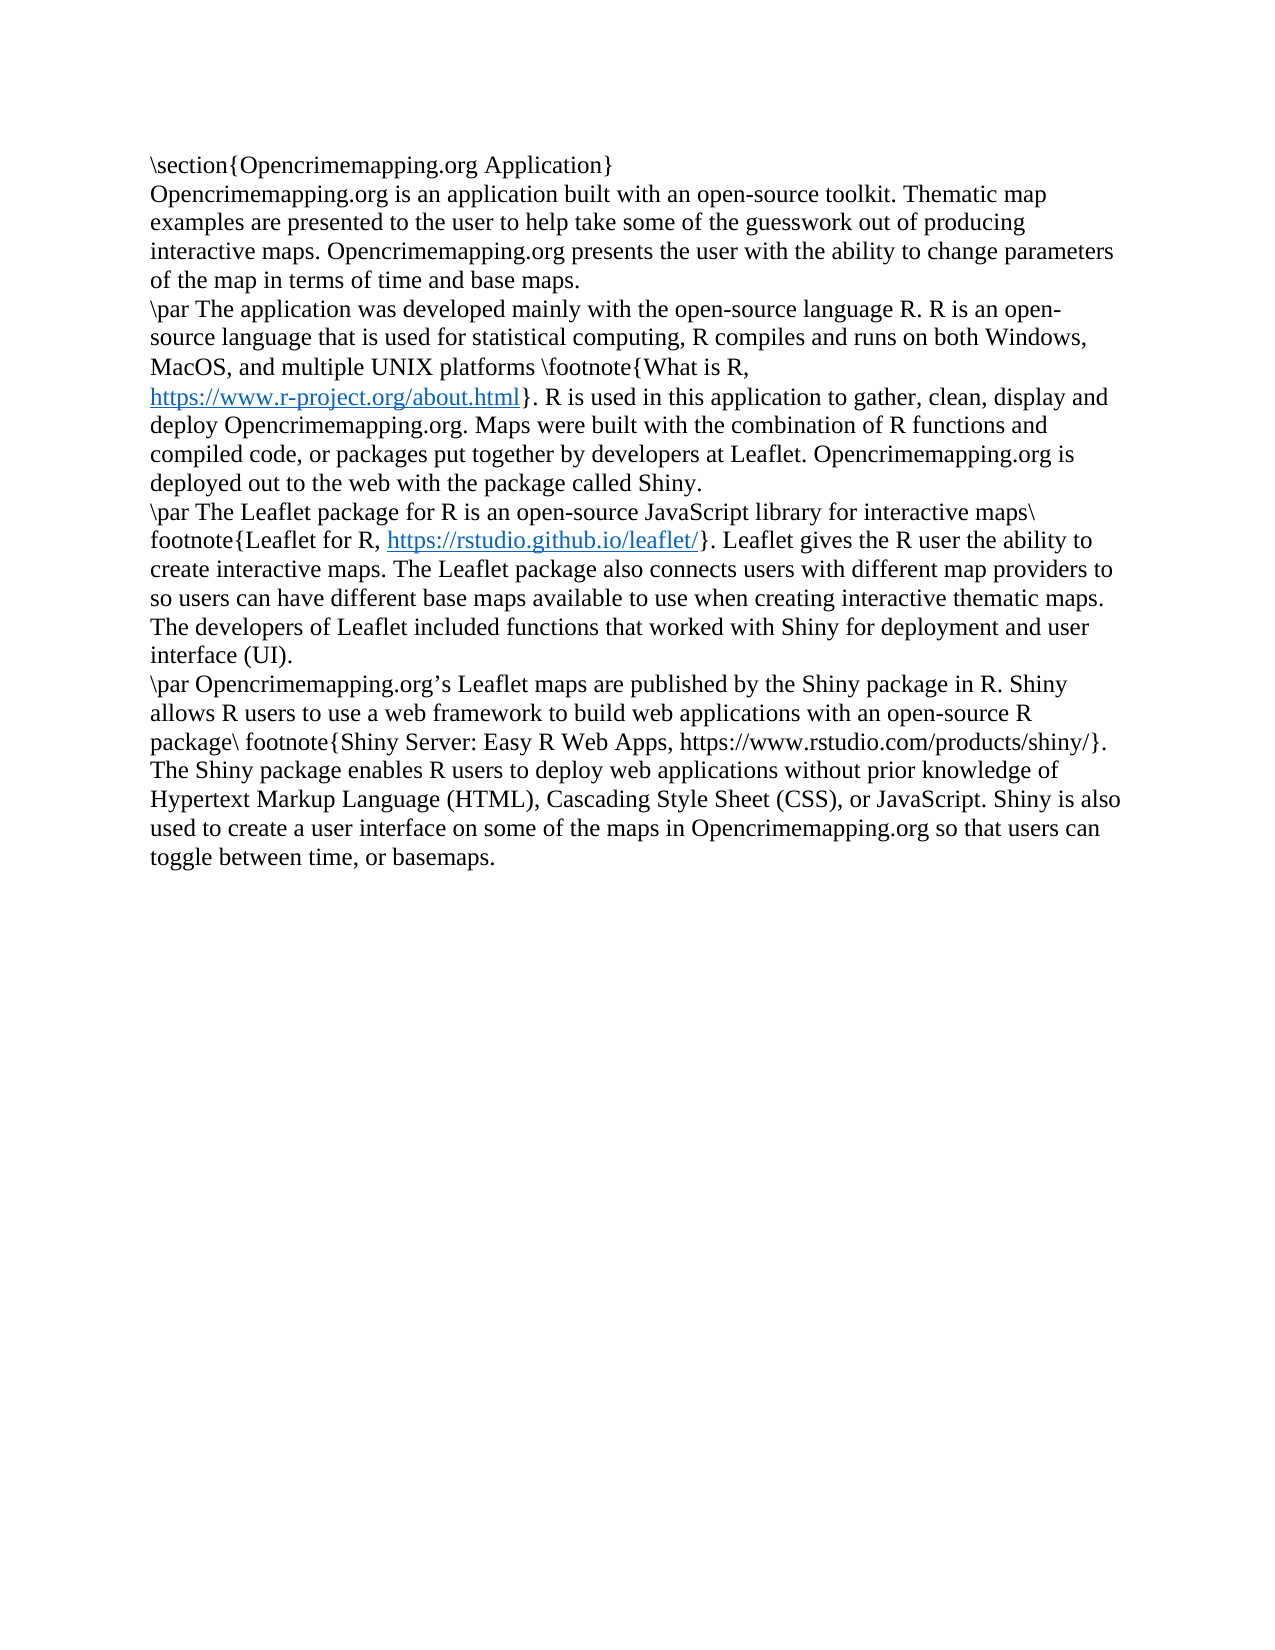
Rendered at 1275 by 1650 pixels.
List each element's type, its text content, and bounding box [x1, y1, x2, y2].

text \par The application was developed mainly with the open-source language R. R is an open-source language that is used for statistical computing, R compiles and runs on both Windows, MacOS, and multiple UNIX platforms \footnote{What is R, https://www.r-project.org/about.html}. R is used in this application to gather, clean, display and deploy Opencrimemapping.org. Maps were built with the combination of R functions and compiled code, or packages put together by developers at Leaflet. Opencrimemapping.org is deployed out to the web with the package called Shiny. [150, 294, 1125, 497]
text \par The Leaflet package for R is an open-source JavaScript library for interactive maps\footnote{Leaflet for R, https://rstudio.github.io/leaflet/}. Leaflet gives the R user the ability to create interactive maps. The Leaflet package also connects users with different map providers to so users can have different base maps available to use when creating interactive thematic maps. The developers of Leaflet included functions that worked with Shiny for deployment and user interface (UI). [150, 497, 1125, 669]
text \par Opencrimemapping.org’s Leaflet maps are published by the Shiny package in R. Shiny allows R users to use a web framework to build web applications with an open-source R package\ footnote{Shiny Server: Easy R Web Apps, https://www.rstudio.com/products/shiny/}. The Shiny package enables R users to deploy web applications without prior knowledge of Hypertext Markup Language (HTML), Cascading Style Sheet (CSS), or JavaScript. Shiny is also used to create a user interface on some of the maps in Opencrimemapping.org so that users can toggle between time, or basemaps. [150, 669, 1125, 871]
text Opencrimemapping.org is an application built with an open-source toolkit. Thematic map examples are presented to the user to help take some of the guesswork out of producing interactive maps. Opencrimemapping.org presents the user with the ability to change parameters of the map in terms of time and base maps. [150, 179, 1125, 294]
text \section{Opencrimemapping.org Application} [150, 150, 1125, 179]
